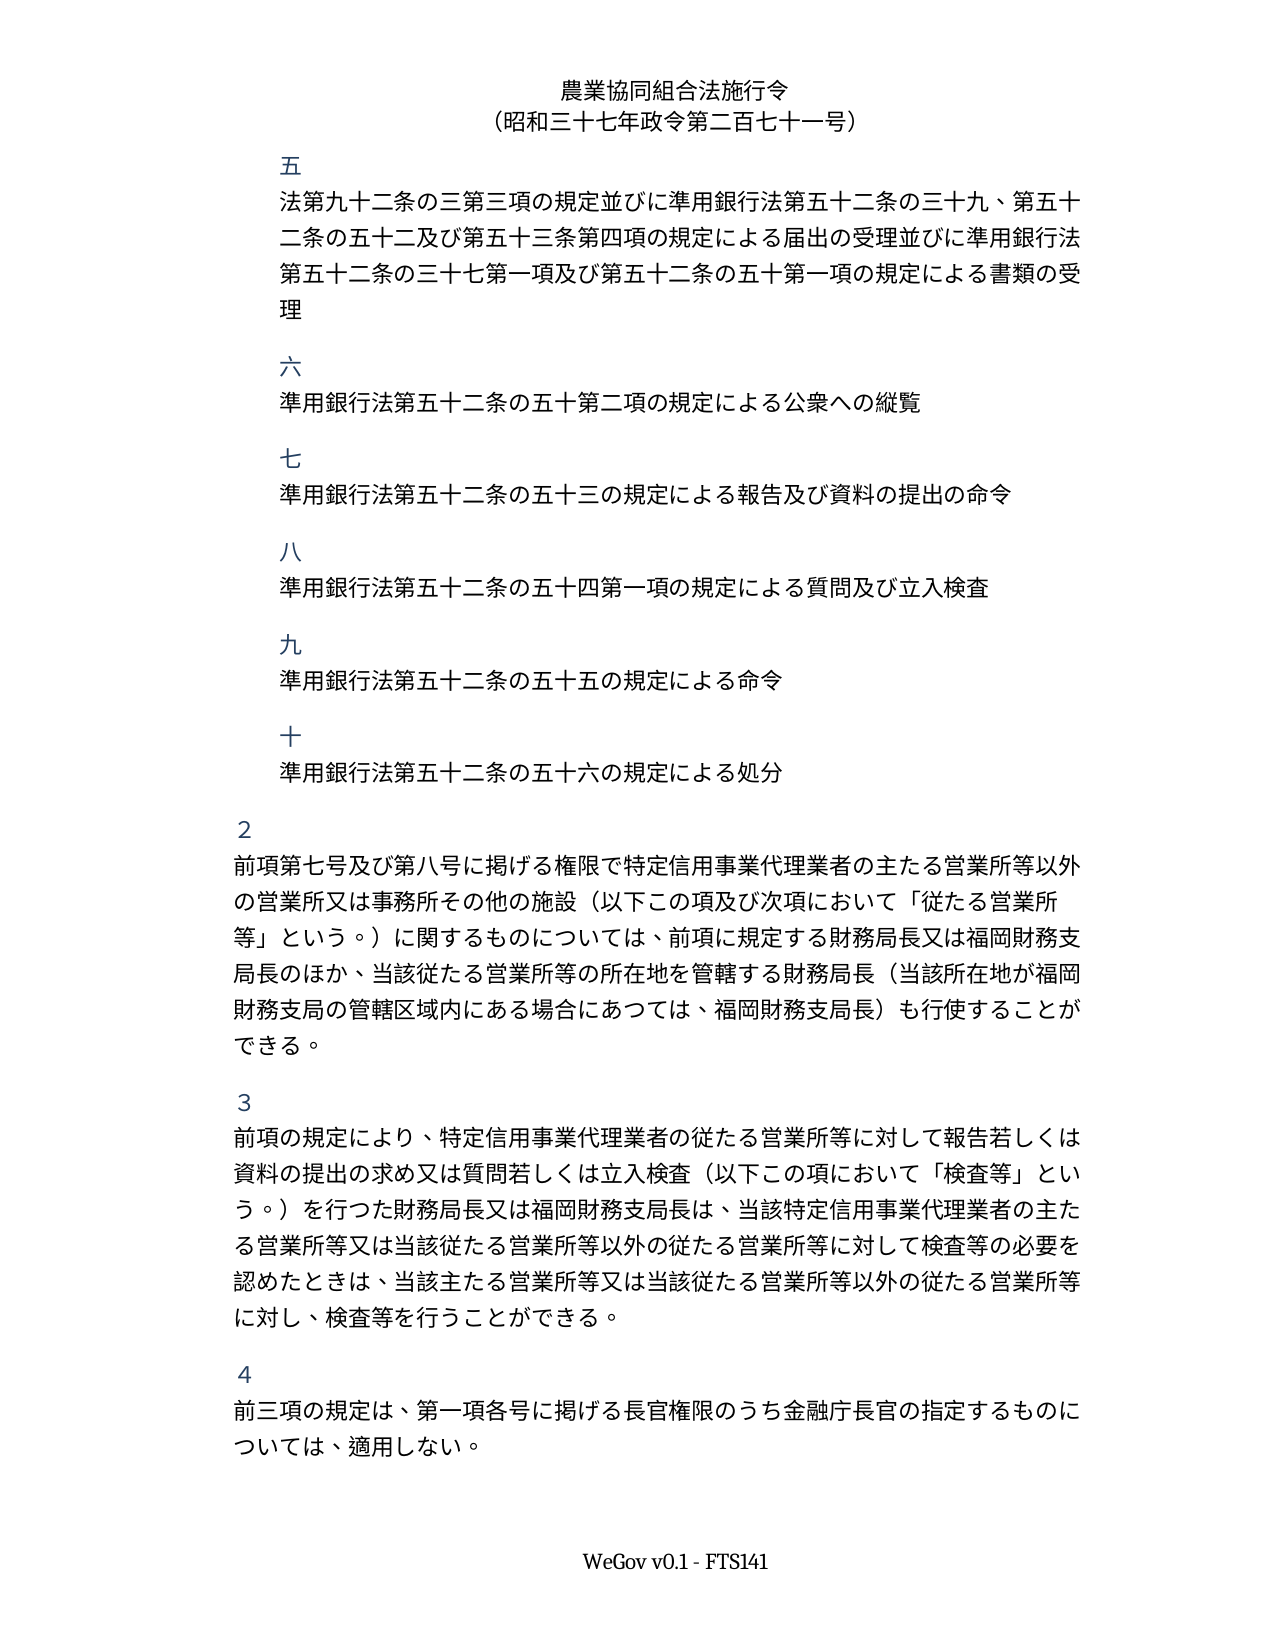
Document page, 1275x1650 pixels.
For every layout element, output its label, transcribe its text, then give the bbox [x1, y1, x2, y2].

subtitle 五 [279, 150, 1087, 181]
text 準用銀行法第五十二条の五十五の規定による命令 [279, 664, 1087, 696]
text 準用銀行法第五十二条の五十第二項の規定による公衆への縦覧 [279, 386, 1087, 418]
subtitle 七 [279, 443, 1087, 474]
subtitle ４ [233, 1359, 1087, 1390]
subtitle 十 [279, 721, 1087, 753]
text 前項第七号及び第八号に掲げる権限で特定信用事業代理業者の主たる営業所等以外の営業所又は事務所その他の施設（以下この項及び次項において「従たる営業所等」という。）に関するものについては、前項に規定する財務局長又は福岡財務支局長のほか、当該従たる営業所等の所在地を管轄する財務局長（当該所在地が福岡財務支局の管轄区域内にある場合にあつては、福岡財務支局長）も行使することができる。 [233, 850, 1087, 1061]
subtitle 九 [279, 629, 1087, 660]
subtitle 八 [279, 536, 1087, 567]
text 準用銀行法第五十二条の五十三の規定による報告及び資料の提出の命令 [279, 479, 1087, 510]
subtitle 六 [279, 351, 1087, 382]
text 前項の規定により、特定信用事業代理業者の従たる営業所等に対して報告若しくは資料の提出の求め又は質問若しくは立入検査（以下この項において「検査等」という。）を行つた財務局長又は福岡財務支局長は、当該特定信用事業代理業者の主たる営業所等又は当該従たる営業所等以外の従たる営業所等に対して検査等の必要を認めたときは、当該主たる営業所等又は当該従たる営業所等以外の従たる営業所等に対し、検査等を行うことができる。 [233, 1122, 1087, 1333]
subtitle ３ [233, 1086, 1087, 1118]
text 準用銀行法第五十二条の五十六の規定による処分 [279, 757, 1087, 788]
text 準用銀行法第五十二条の五十四第一項の規定による質問及び立入検査 [279, 572, 1087, 603]
text 前三項の規定は、第一項各号に掲げる長官権限のうち金融庁長官の指定するものについては、適用しない。 [233, 1395, 1087, 1462]
subtitle ２ [233, 814, 1087, 845]
text 法第九十二条の三第三項の規定並びに準用銀行法第五十二条の三十九、第五十二条の五十二及び第五十三条第四項の規定による届出の受理並びに準用銀行法第五十二条の三十七第一項及び第五十二条の五十第一項の規定による書類の受理 [279, 186, 1087, 325]
